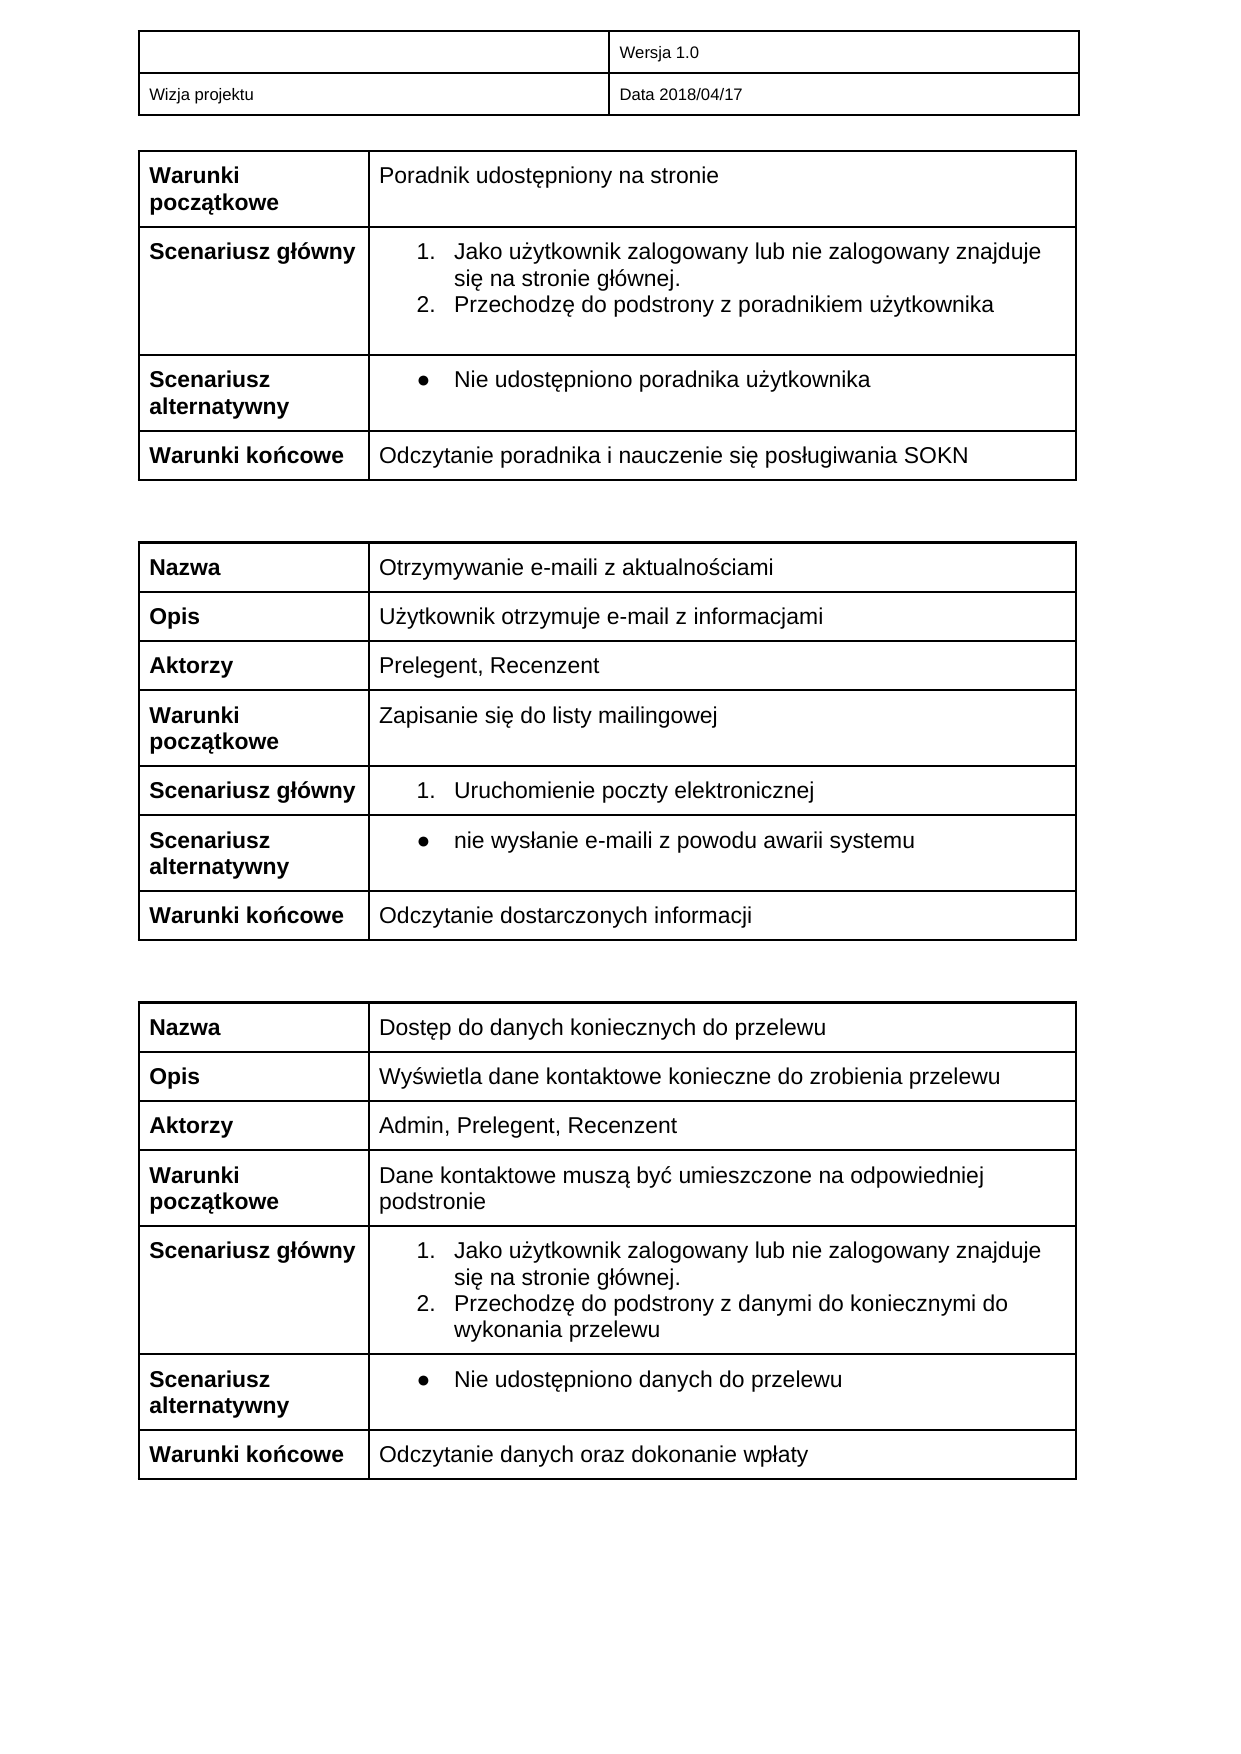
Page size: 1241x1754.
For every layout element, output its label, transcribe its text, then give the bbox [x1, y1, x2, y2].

table_cell Warunki początkowe [140, 1151, 368, 1225]
table_cell Warunki końcowe [140, 432, 368, 479]
table_cell Scenariusz główny [140, 767, 368, 814]
table_cell Scenariusz alternatywny [140, 816, 368, 890]
table_cell Scenariusz główny [140, 1227, 368, 1353]
table_cell Scenariusz alternatywny [140, 1355, 368, 1429]
table_cell Użytkownik otrzymuje e-mail z informacjami [370, 593, 1075, 640]
table_header Nazwa [140, 1004, 368, 1051]
table_cell Odczytanie danych oraz dokonanie wpłaty [370, 1431, 1075, 1478]
table_header Dostęp do danych koniecznych do przelewu [370, 1004, 1075, 1051]
table_cell Warunki początkowe [140, 691, 368, 765]
table_cell Nie udostępniono danych do przelewu [370, 1355, 1075, 1429]
table_cell nie wysłanie e-maili z powodu awarii systemu [370, 816, 1075, 890]
table_cell Scenariusz alternatywny [140, 356, 368, 429]
table_cell Scenariusz główny [140, 228, 368, 354]
table_cell Warunki końcowe [140, 1431, 368, 1478]
table_cell Nie udostępniono poradnika użytkownika [370, 356, 1075, 429]
table_cell Warunki końcowe [140, 892, 368, 939]
table_cell Uruchomienie poczty elektronicznej [370, 767, 1075, 814]
table_cell Odczytanie poradnika i nauczenie się posługiwania SOKN [370, 432, 1075, 479]
table_cell Jako użytkownik zalogowany lub nie zalogowany znajduje się na stronie głównej. Przechodzę do podstrony z danymi do koniecznymi do wykonania przelewu [370, 1227, 1075, 1353]
table_cell Opis [140, 1053, 368, 1100]
table_header Otrzymywanie e-maili z aktualnościami [370, 544, 1075, 591]
table_cell Poradnik udostępniony na stronie [370, 152, 1075, 226]
table_cell Jako użytkownik zalogowany lub nie zalogowany znajduje się na stronie głównej. Przechodzę do podstrony z poradnikiem użytkownika [370, 228, 1075, 354]
table_header Nazwa [140, 544, 368, 591]
table_cell Dane kontaktowe muszą być umieszczone na odpowiedniej podstronie [370, 1151, 1075, 1225]
table_cell Wyświetla dane kontaktowe konieczne do zrobienia przelewu [370, 1053, 1075, 1100]
table_cell Aktorzy [140, 642, 368, 689]
table_cell Odczytanie dostarczonych informacji [370, 892, 1075, 939]
table_cell Warunki początkowe [140, 152, 368, 226]
table_cell Admin, Prelegent, Recenzent [370, 1102, 1075, 1149]
table_cell Zapisanie się do listy mailingowej [370, 691, 1075, 765]
table_cell Prelegent, Recenzent [370, 642, 1075, 689]
table_cell Opis [140, 593, 368, 640]
table_cell Aktorzy [140, 1102, 368, 1149]
